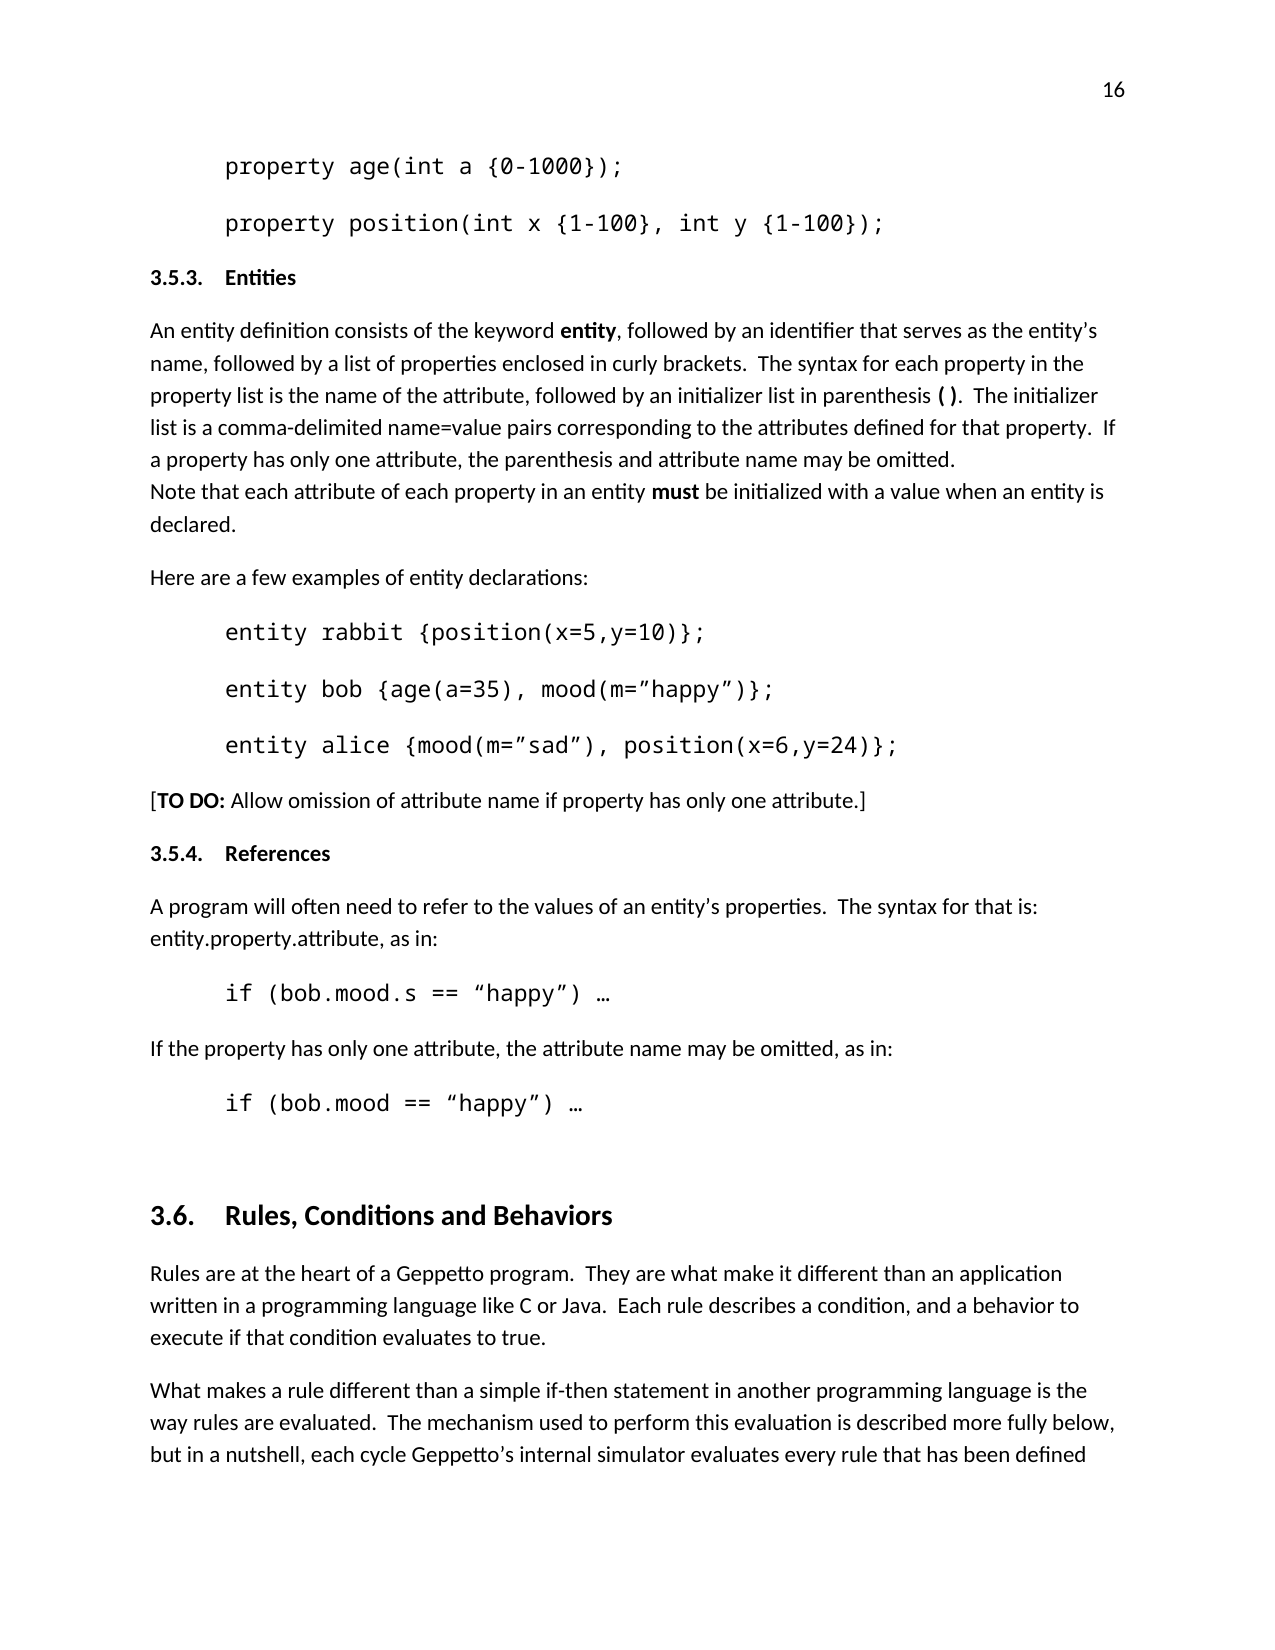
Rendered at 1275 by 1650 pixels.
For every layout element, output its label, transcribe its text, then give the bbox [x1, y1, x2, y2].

text An entity definition consists of the keyword entity, followed by an identifier that serves as the entity’s name, followed by a list of properties enclosed in curly brackets. The syntax for each property in the property list is the name of the attribute, followed by an initializer list in parenthesis ( ). The initializer list is a comma-delimited name=value pairs corresponding to the attributes defined for that property. If a property has only one attribute, the parenthesis and attribute name may be omitted. [150, 317, 1125, 473]
subtitle Rules, Conditions and Behaviors [150, 1197, 1125, 1232]
subtitle References [150, 839, 1125, 867]
text property age(int a {0-1000}); [150, 150, 1125, 181]
text entity rabbit {position(x=5,y=10)}; [150, 616, 1125, 647]
text Here are a few examples of entity declarations: [150, 563, 1125, 591]
text If the property has only one attribute, the attribute name may be omitted, as in: [150, 1034, 1125, 1062]
text Note that each attribute of each property in an entity must be initialized with a value when an entity is declared. [150, 477, 1125, 538]
text if (bob.mood.s == “happy”) … [150, 977, 1125, 1008]
text A program will often need to refer to the values of an entity’s properties. The syntax for that is: entity.property.attribute, as in: [150, 892, 1125, 952]
text if (bob.mood == “happy”) … [150, 1087, 1125, 1118]
text Rules are at the heart of a Geppetto program. They are what make it different than an application written in a programming language like C or Java. Each rule describes a condition, and a behavior to execute if that condition evaluates to true. [150, 1259, 1125, 1351]
subtitle Entities [150, 263, 1125, 292]
text entity bob {age(a=35), mood(m=”happy”)}; [150, 672, 1125, 704]
text [TO DO: Allow omission of attribute name if property has only one attribute.] [150, 786, 1125, 814]
text property position(int x {1-100}, int y {1-100}); [150, 207, 1125, 238]
text entity alice {mood(m=”sad”), position(x=6,y=24)}; [150, 729, 1125, 761]
